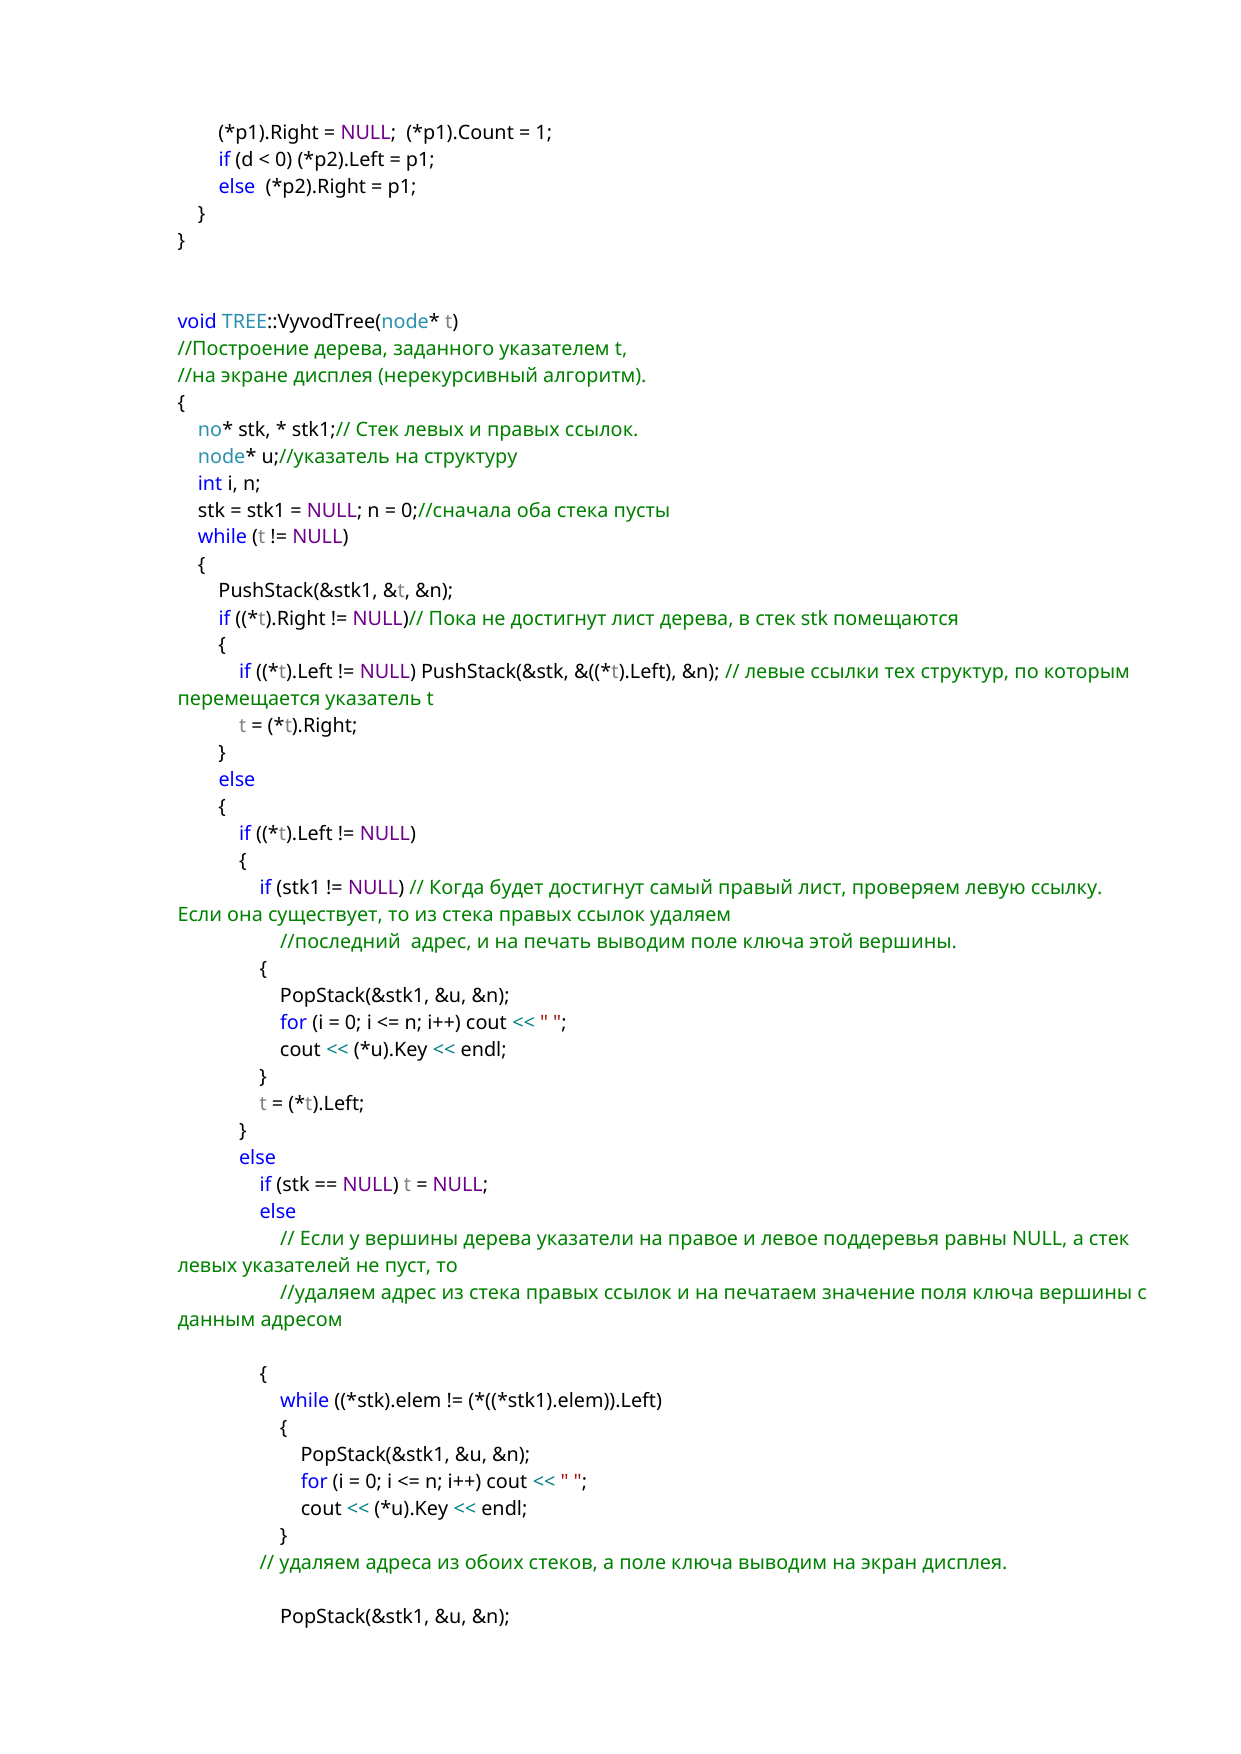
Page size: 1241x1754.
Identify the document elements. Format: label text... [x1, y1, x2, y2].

text else [177, 766, 1152, 793]
text for (i = 0; i <= n; i++) cout << " "; [177, 1008, 1152, 1035]
text //на экране дисплея (нерекурсивный алгоритм). [177, 361, 1152, 388]
text t = (*t).Left; [177, 1089, 1152, 1116]
text } [177, 1116, 1152, 1143]
text while (t != NULL) [177, 523, 1152, 550]
text (*p1).Right = NULL; (*p1).Count = 1; [177, 118, 1152, 145]
text // удаляем адреса из обоих стеков, а поле ключа выводим на экран дисплея. [177, 1548, 1152, 1575]
text if ((*t).Left != NULL) [177, 819, 1152, 847]
text PopStack(&stk1, &u, &n); [177, 981, 1152, 1008]
text } [177, 199, 1152, 226]
text //Построение дерева, заданного указателем t, [177, 334, 1152, 361]
text int i, n; [177, 469, 1152, 496]
text void TREE::VyvodTree(node* t) [177, 307, 1152, 334]
text } [177, 1062, 1152, 1089]
text { [177, 631, 1152, 658]
text { [177, 550, 1152, 577]
text //удаляем адрес из стека правых ссылок и на печатаем значение поля ключа вершины с данным адресом [177, 1278, 1152, 1332]
text PopStack(&stk1, &u, &n); [177, 1602, 1152, 1629]
text while ((*stk).elem != (*((*stk1).elem)).Left) [177, 1386, 1152, 1413]
text stk = stk1 = NULL; n = 0;//сначала оба стека пусты [177, 496, 1152, 523]
text PopStack(&stk1, &u, &n); [177, 1440, 1152, 1467]
text if ((*t).Left != NULL) PushStack(&stk, &((*t).Left), &n); // левые ссылки тех структур, по которым перемещается указатель t [177, 658, 1152, 712]
text { [177, 1413, 1152, 1440]
text { [177, 793, 1152, 819]
text // Если у вершины дерева указатели на правое и левое поддеревья равны NULL, а стек левых указателей не пуст, то [177, 1224, 1152, 1278]
text if (d < 0) (*p2).Left = p1; [177, 145, 1152, 172]
text cout << (*u).Key << endl; [177, 1035, 1152, 1062]
text no* stk, * stk1;// Стек левых и правых ссылок. [177, 415, 1152, 442]
text else [177, 1143, 1152, 1170]
text node* u;//указатель на структуру [177, 442, 1152, 469]
text else [177, 1197, 1152, 1224]
text PushStack(&stk1, &t, &n); [177, 577, 1152, 604]
text } [177, 226, 1152, 253]
text if (stk1 != NULL) // Когда будет достигнут самый правый лист, проверяем левую ссылку. Если она существует, то из стека правых ссылок удаляем [177, 873, 1152, 927]
text } [177, 1521, 1152, 1548]
text t = (*t).Right; [177, 712, 1152, 739]
text { [177, 388, 1152, 415]
text if (stk == NULL) t = NULL; [177, 1170, 1152, 1197]
text { [177, 1359, 1152, 1386]
text else (*p2).Right = p1; [177, 172, 1152, 199]
text } [177, 739, 1152, 766]
text //последний адрес, и на печать выводим поле ключа этой вершины. [177, 927, 1152, 954]
text cout << (*u).Key << endl; [177, 1494, 1152, 1521]
text { [177, 954, 1152, 981]
text if ((*t).Right != NULL)// Пока не достигнут лист дерева, в стек stk помещаются [177, 604, 1152, 631]
text { [177, 847, 1152, 873]
text for (i = 0; i <= n; i++) cout << " "; [177, 1467, 1152, 1494]
